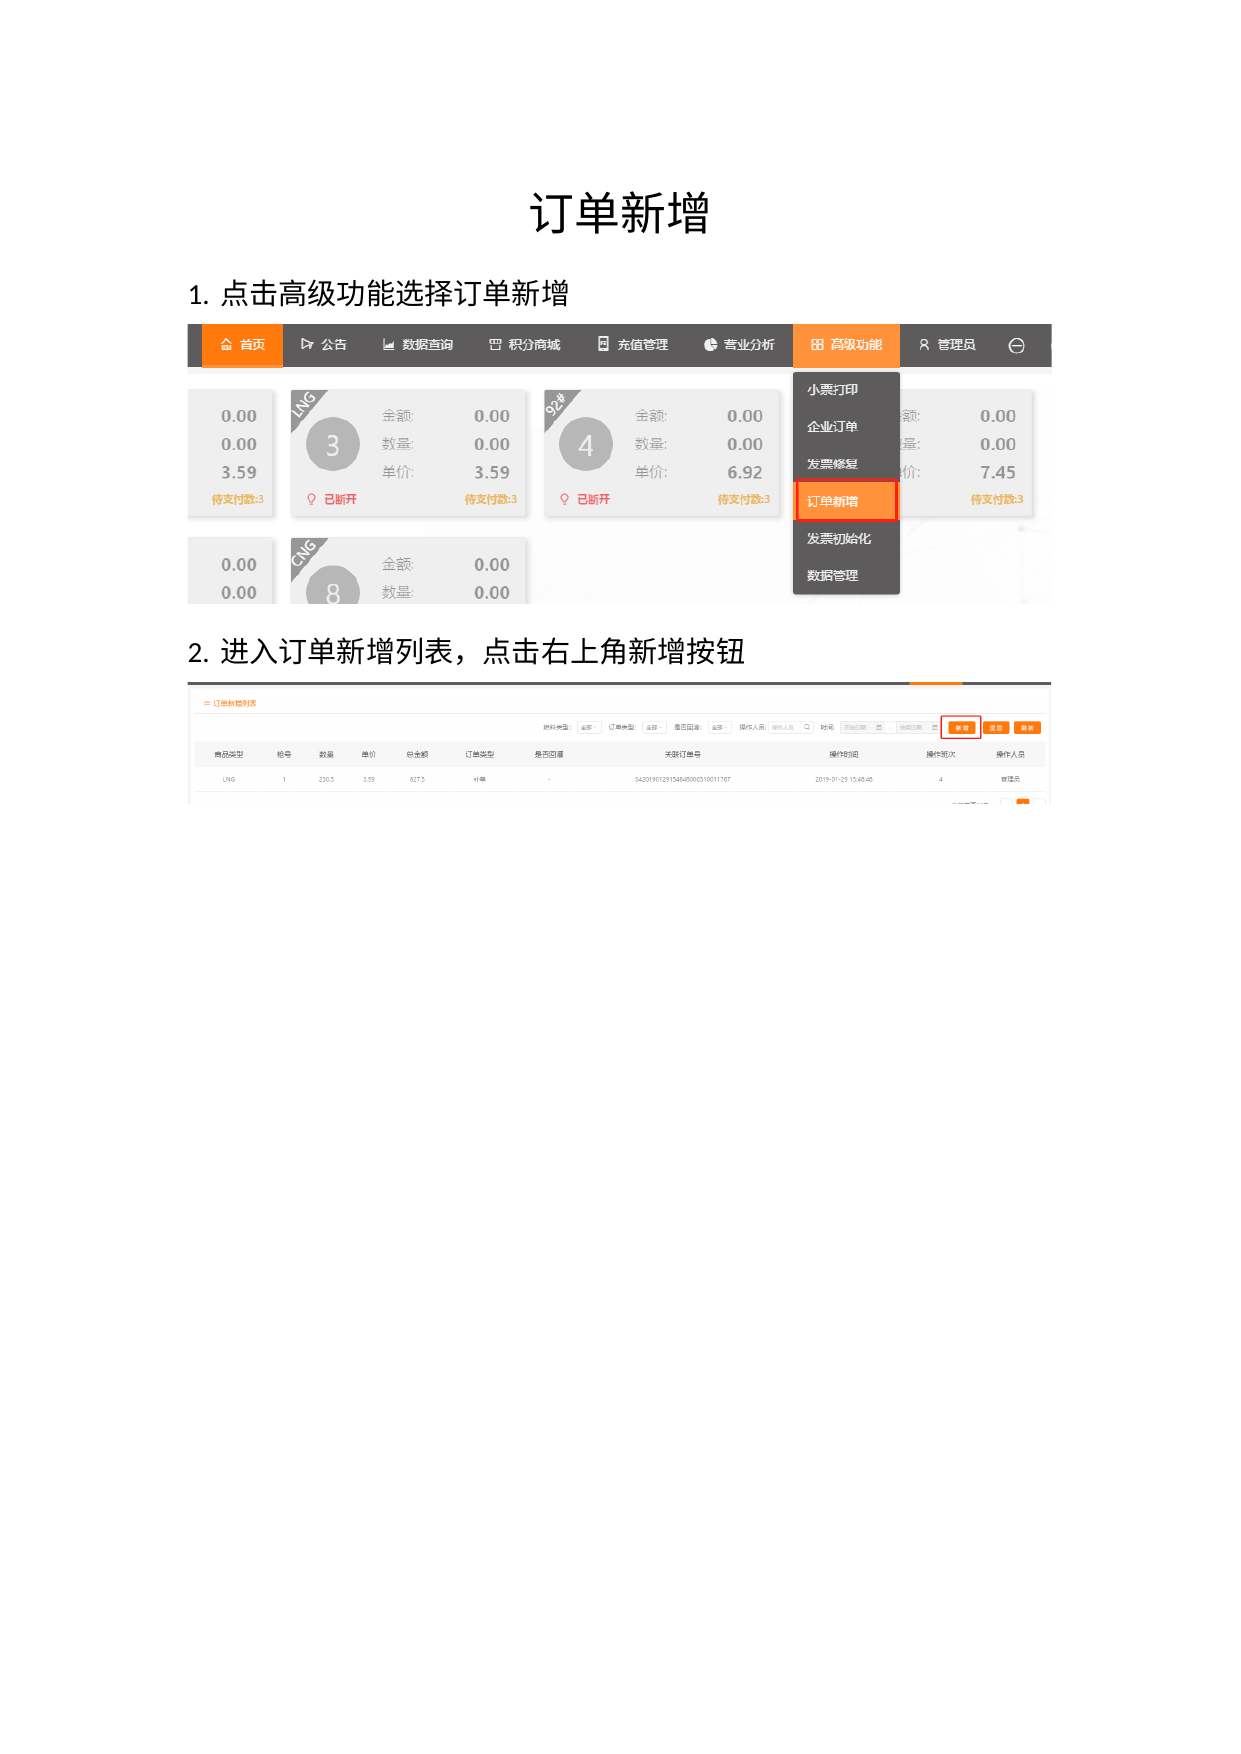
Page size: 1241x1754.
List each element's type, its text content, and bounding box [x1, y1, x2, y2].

picture [187, 324, 1052, 604]
list 进入订单新增列表，点击右上角新增按钮 [187, 617, 1053, 682]
picture [187, 682, 1052, 804]
text 订单新增 [187, 162, 1053, 259]
list 点击高级功能选择订单新增 [187, 259, 1053, 324]
